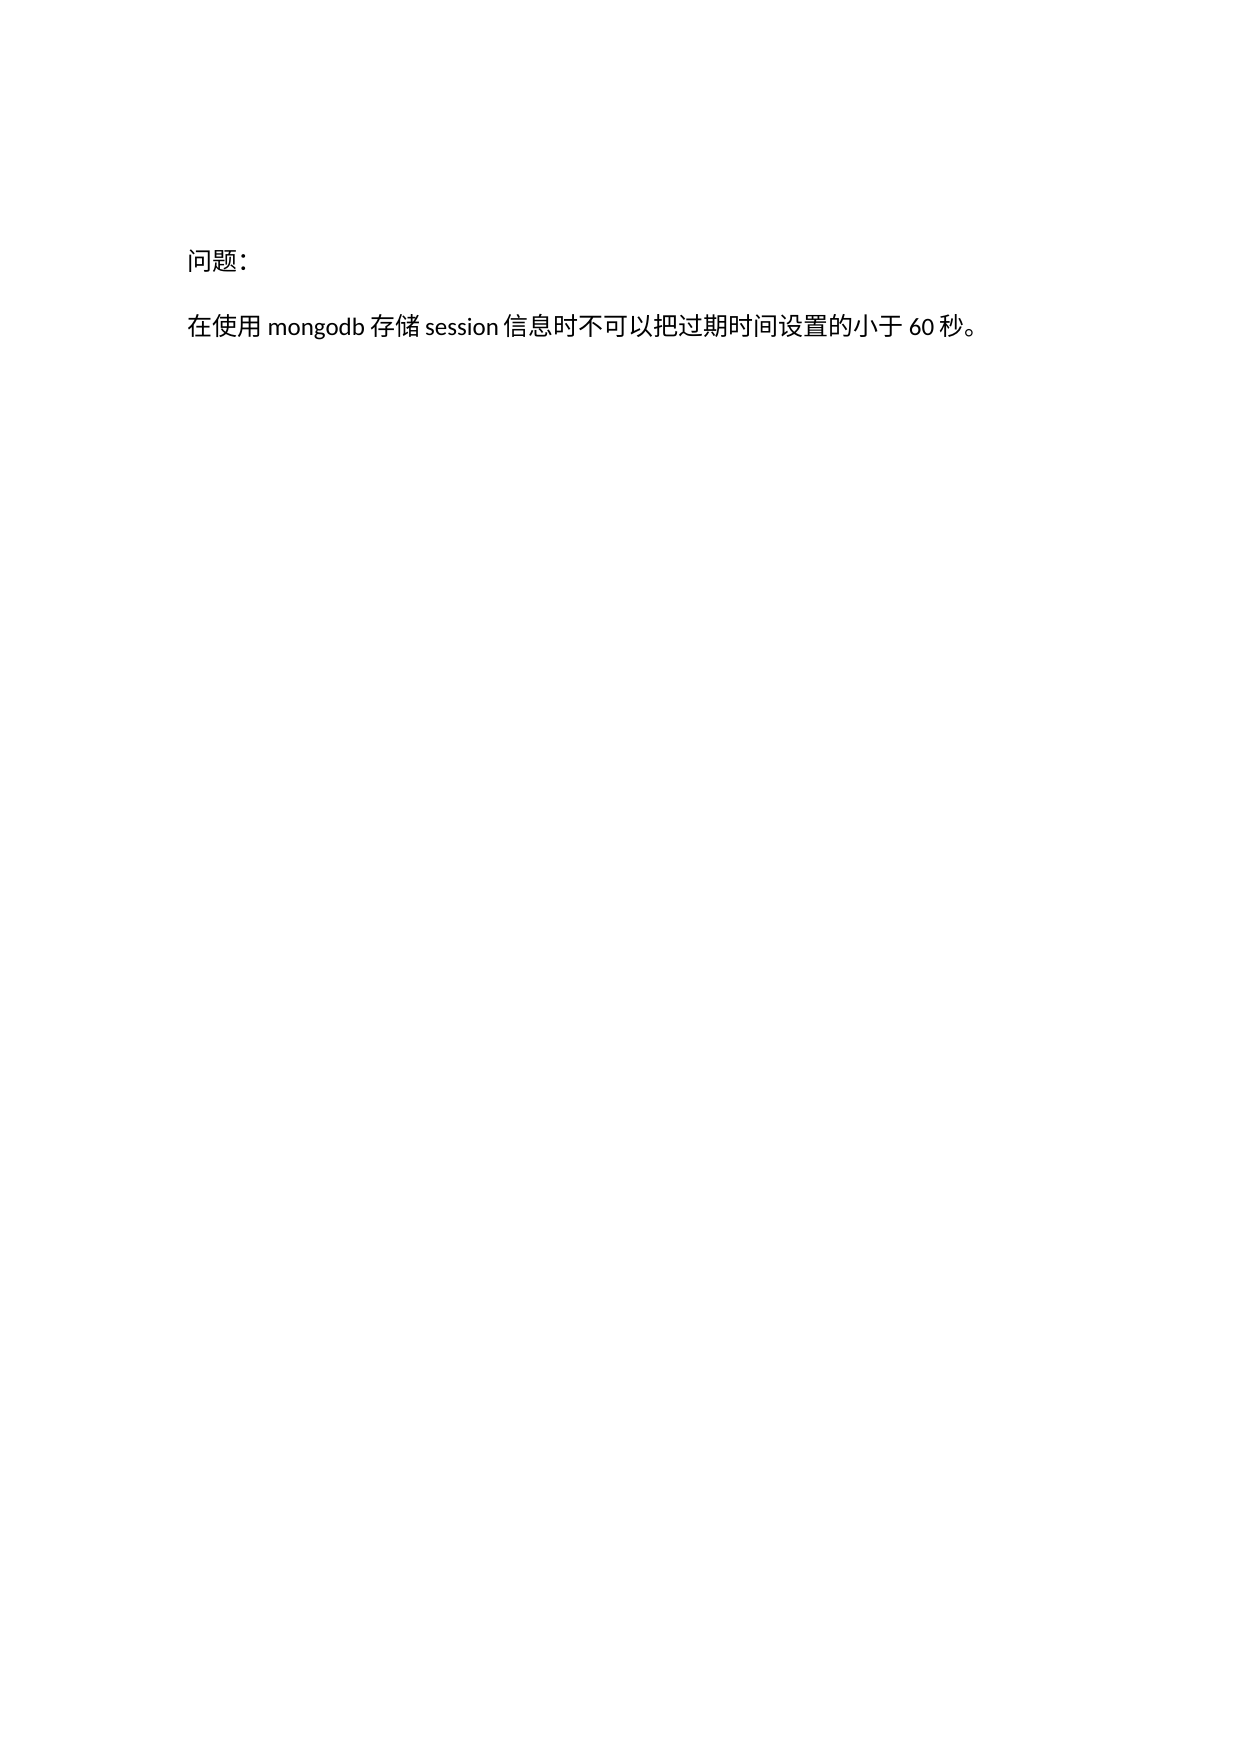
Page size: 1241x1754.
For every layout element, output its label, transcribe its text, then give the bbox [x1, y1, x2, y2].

text 问题： [187, 227, 1053, 292]
text 在使用mongodb存储session信息时不可以把过期时间设置的小于60秒。 [187, 292, 1053, 357]
